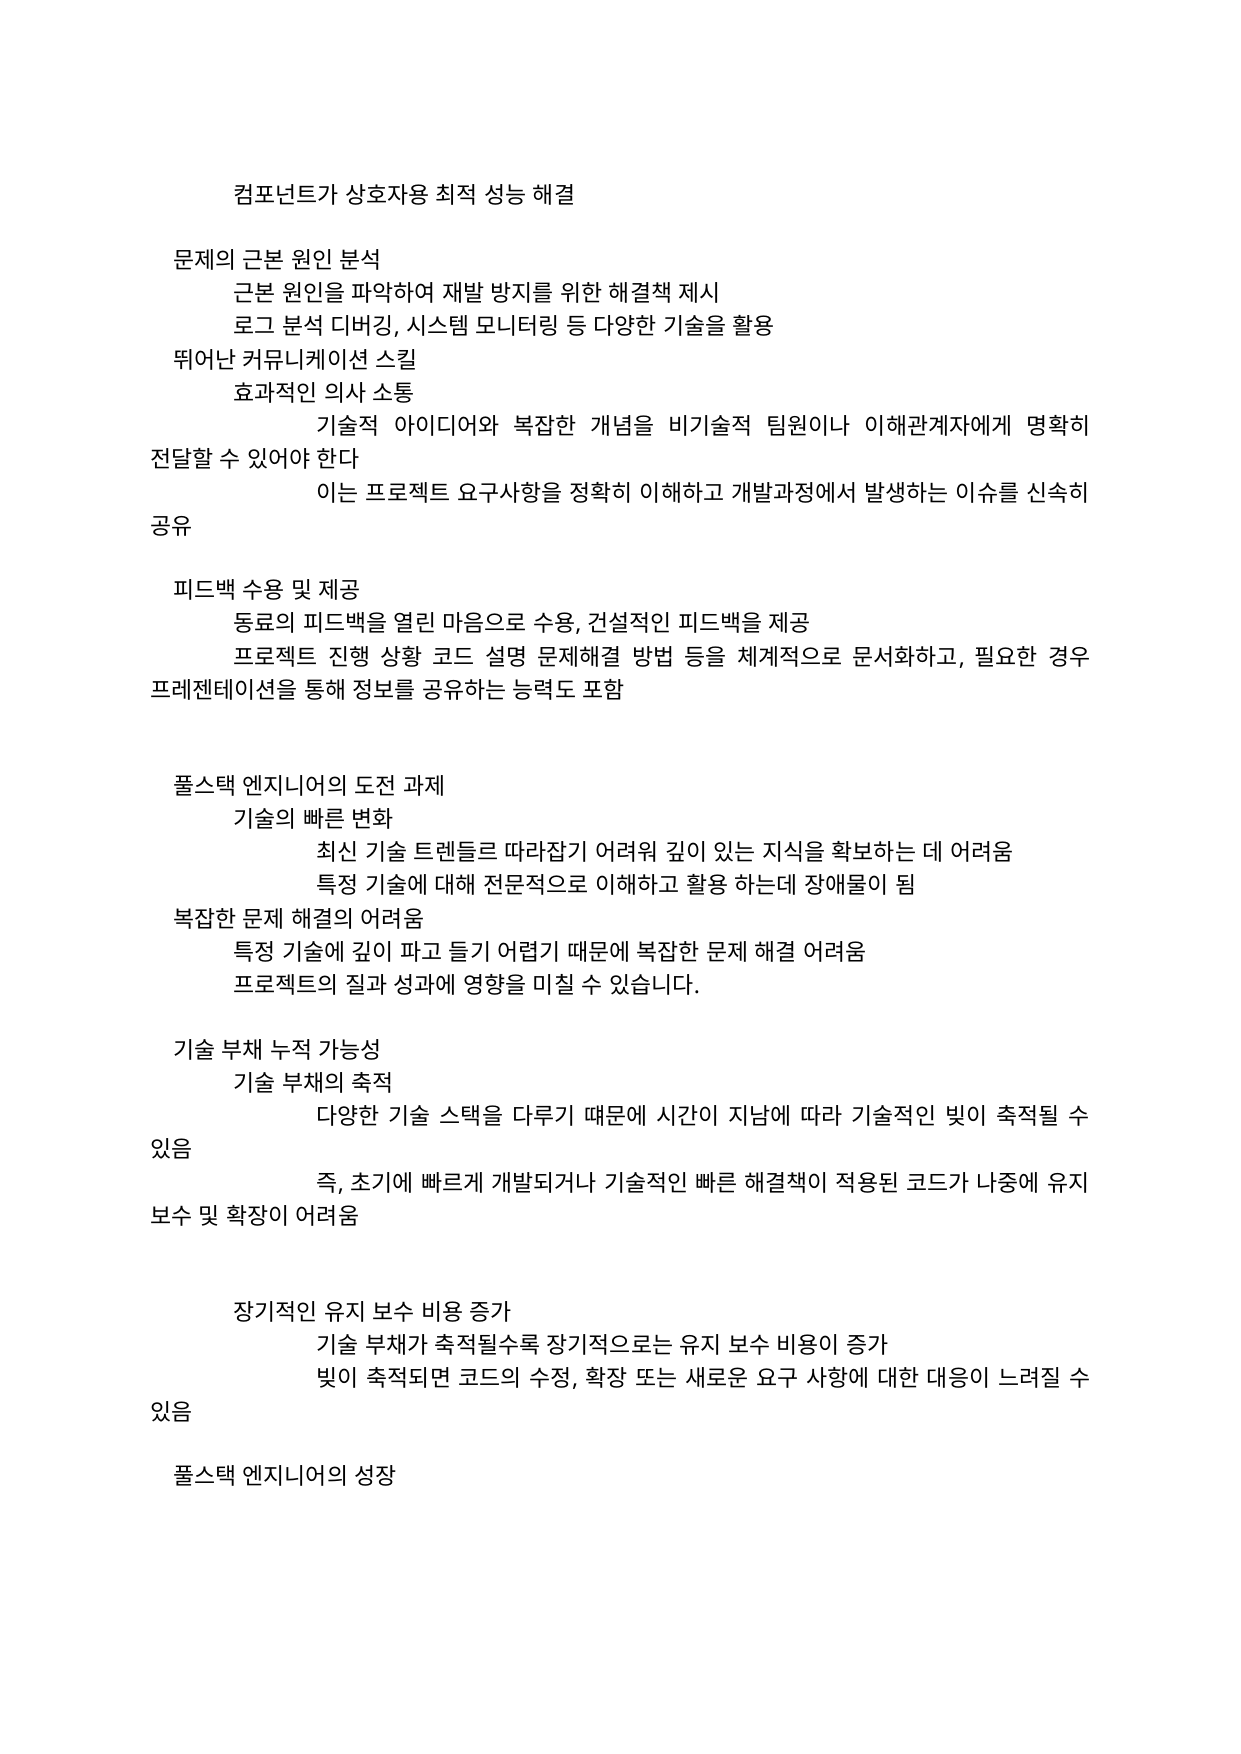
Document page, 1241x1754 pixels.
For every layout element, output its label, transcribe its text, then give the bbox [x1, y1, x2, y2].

text 동료의 피드백을 열린 마음으로 수용, 건설적인 피드백을 제공 [150, 605, 1090, 639]
text 최신 기술 트렌들르 따라잡기 어려워 깊이 있는 지식을 확보하는 데 어려움 [150, 834, 1090, 867]
text 피드백 수용 및 제공 [150, 572, 1090, 605]
text 기술 부채 누적 가능성 [150, 1032, 1090, 1065]
text 특정 기술에 대해 전문적으로 이해하고 활용 하는데 장애물이 됨 [150, 867, 1090, 901]
text 기술 부채의 축적 [150, 1065, 1090, 1098]
text 효과적인 의사 소통 [150, 375, 1090, 408]
text 로그 분석 디버깅, 시스템 모니터링 등 다양한 기술을 활용 [150, 308, 1090, 341]
text 즉, 초기에 빠르게 개발되거나 기술적인 빠른 해결책이 적용된 코드가 나중에 유지 보수 및 확장이 어려움 [150, 1164, 1090, 1231]
text 기술의 빠른 변화 [150, 801, 1090, 834]
text 이는 프로젝트 요구사항을 정확히 이해하고 개발과정에서 발생하는 이슈를 신속히 공유 [150, 474, 1090, 541]
text 풀스택 엔지니어의 도전 과제 [150, 768, 1090, 801]
text 뛰어난 커뮤니케이션 스킬 [150, 341, 1090, 375]
text 빚이 축적되면 코드의 수정, 확장 또는 새로운 요구 사항에 대한 대응이 느려질 수 있음 [150, 1360, 1090, 1427]
text 복잡한 문제 해결의 어려움 [150, 901, 1090, 934]
text 근본 원인을 파악하여 재발 방지를 위한 해결책 제시 [150, 275, 1090, 308]
text 기술적 아이디어와 복잡한 개념을 비기술적 팀원이나 이해관계자에게 명확히 전달할 수 있어야 한다 [150, 408, 1090, 474]
text 특정 기술에 깊이 파고 들기 어렵기 때문에 복잡한 문제 해결 어려움 [150, 934, 1090, 967]
text 기술 부채가 축적될수록 장기적으로는 유지 보수 비용이 증가 [150, 1327, 1090, 1360]
text 풀스택 엔지니어의 성장 [150, 1458, 1090, 1491]
text 컴포넌트가 상호자용 최적 성능 해결 [150, 177, 1090, 210]
text 장기적인 유지 보수 비용 증가 [150, 1294, 1090, 1327]
text 프로젝트의 질과 성과에 영향을 미칠 수 있습니다. [150, 967, 1090, 1000]
text 다양한 기술 스택을 다루기 떄문에 시간이 지남에 따라 기술적인 빚이 축적될 수 있음 [150, 1098, 1090, 1164]
text 문제의 근본 원인 분석 [150, 242, 1090, 275]
text 프로젝트 진행 상황 코드 설명 문제해결 방법 등을 체계적으로 문서화하고, 필요한 경우 프레젠테이션을 통해 정보를 공유하는 능력도 포함 [150, 639, 1090, 705]
